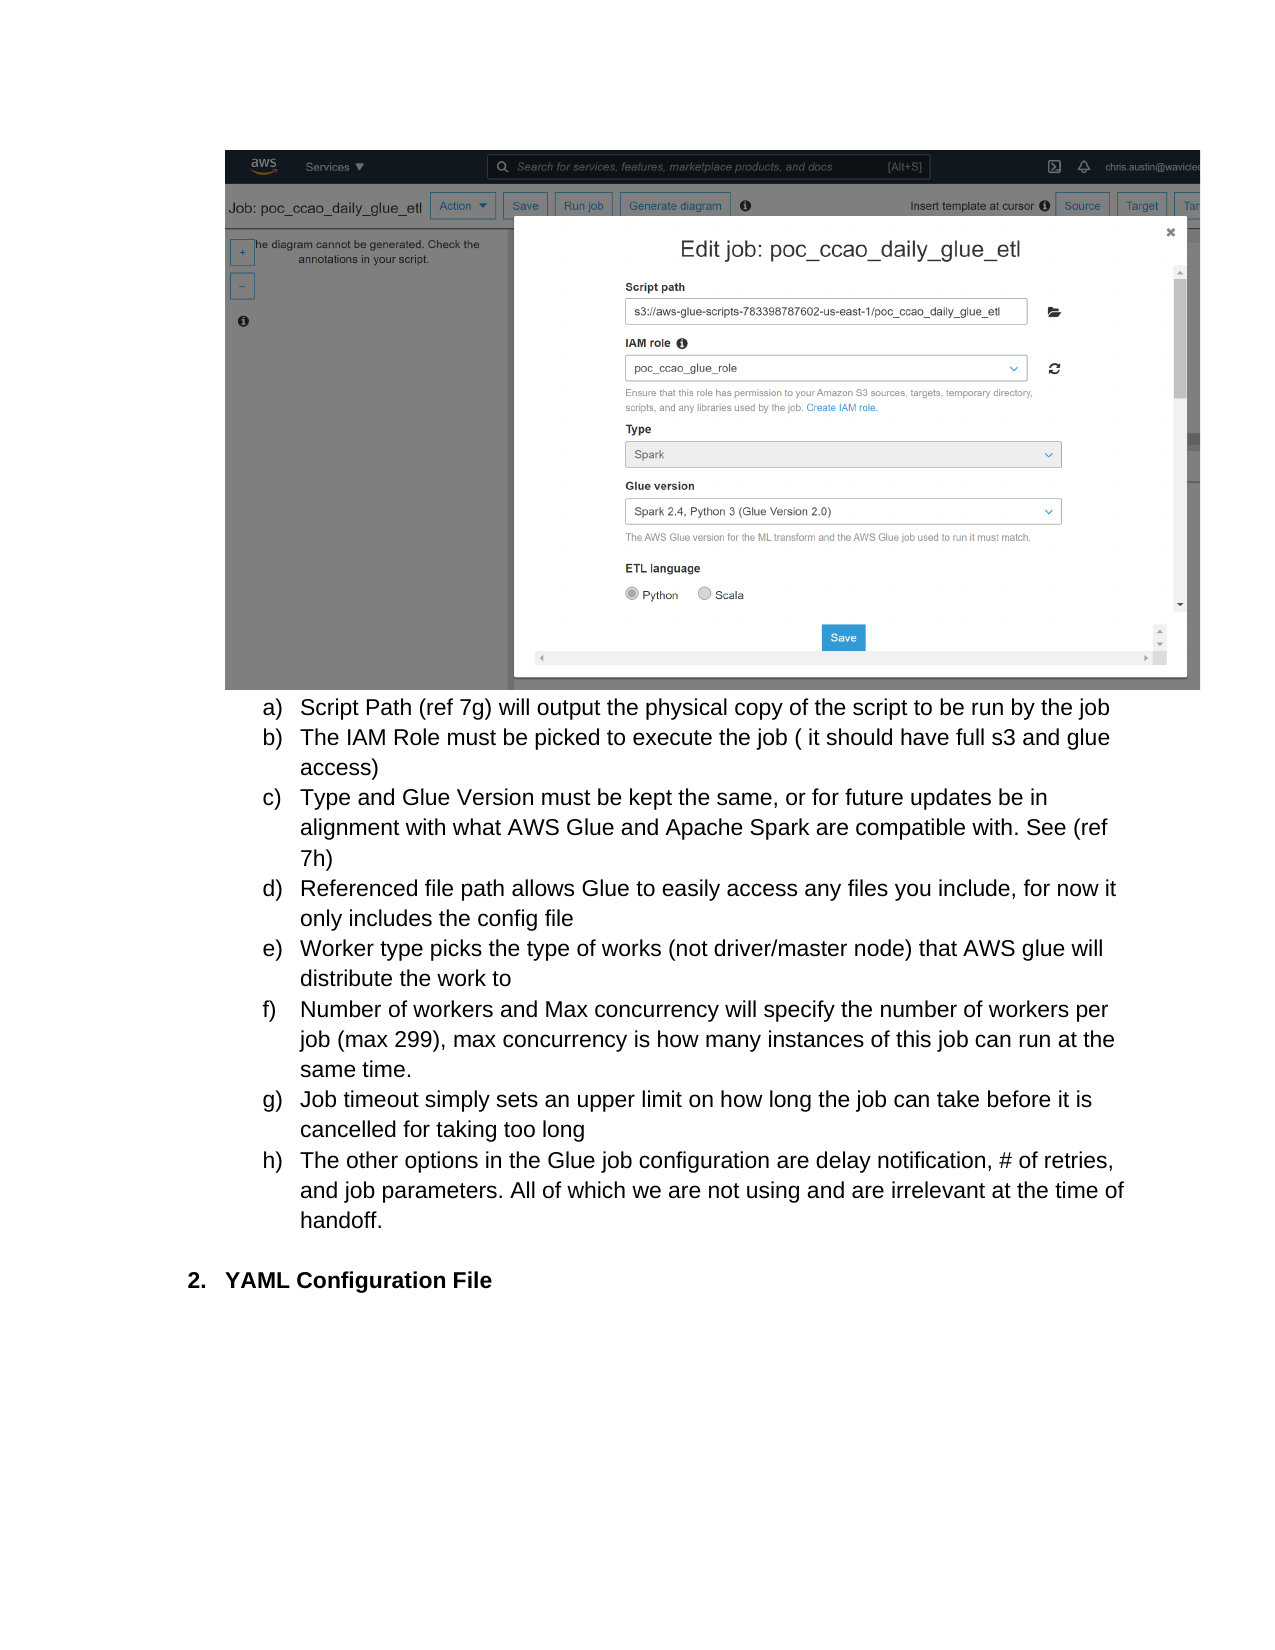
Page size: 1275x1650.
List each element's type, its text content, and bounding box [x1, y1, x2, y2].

list Type and Glue Version must be kept the same, or for future updates be in alignment with what AWS Glue and Apache Spark are compatible with. See (ref 7h) [262, 784, 1125, 871]
list Job timeout simply sets an upper limit on how long the job can take before it is cancelled for taking too long [262, 1086, 1125, 1143]
list Referenced file path allows Glue to easily access any files you include, for now it only includes the config file [262, 875, 1125, 931]
list YAML Configuration File [187, 1267, 1125, 1294]
list Worker type picks the type of works (not driver/master node) that AWS glue will distribute the work to [262, 935, 1125, 992]
picture [225, 150, 1200, 690]
list The IAM Role must be picked to execute the job ( it should have full s3 and glue access) [262, 724, 1125, 780]
list The other options in the Glue job configuration are delay notification, # of retries, and job parameters. All of which we are not using and are irrelevant at the time of handoff. [262, 1147, 1125, 1233]
list Number of workers and Max concurrency will specify the number of workers per job (max 299), max concurrency is how many instances of this job can run at the same time. [262, 996, 1125, 1082]
list Script Path (ref 7g) will output the physical copy of the script to be run by the job [262, 693, 1125, 720]
